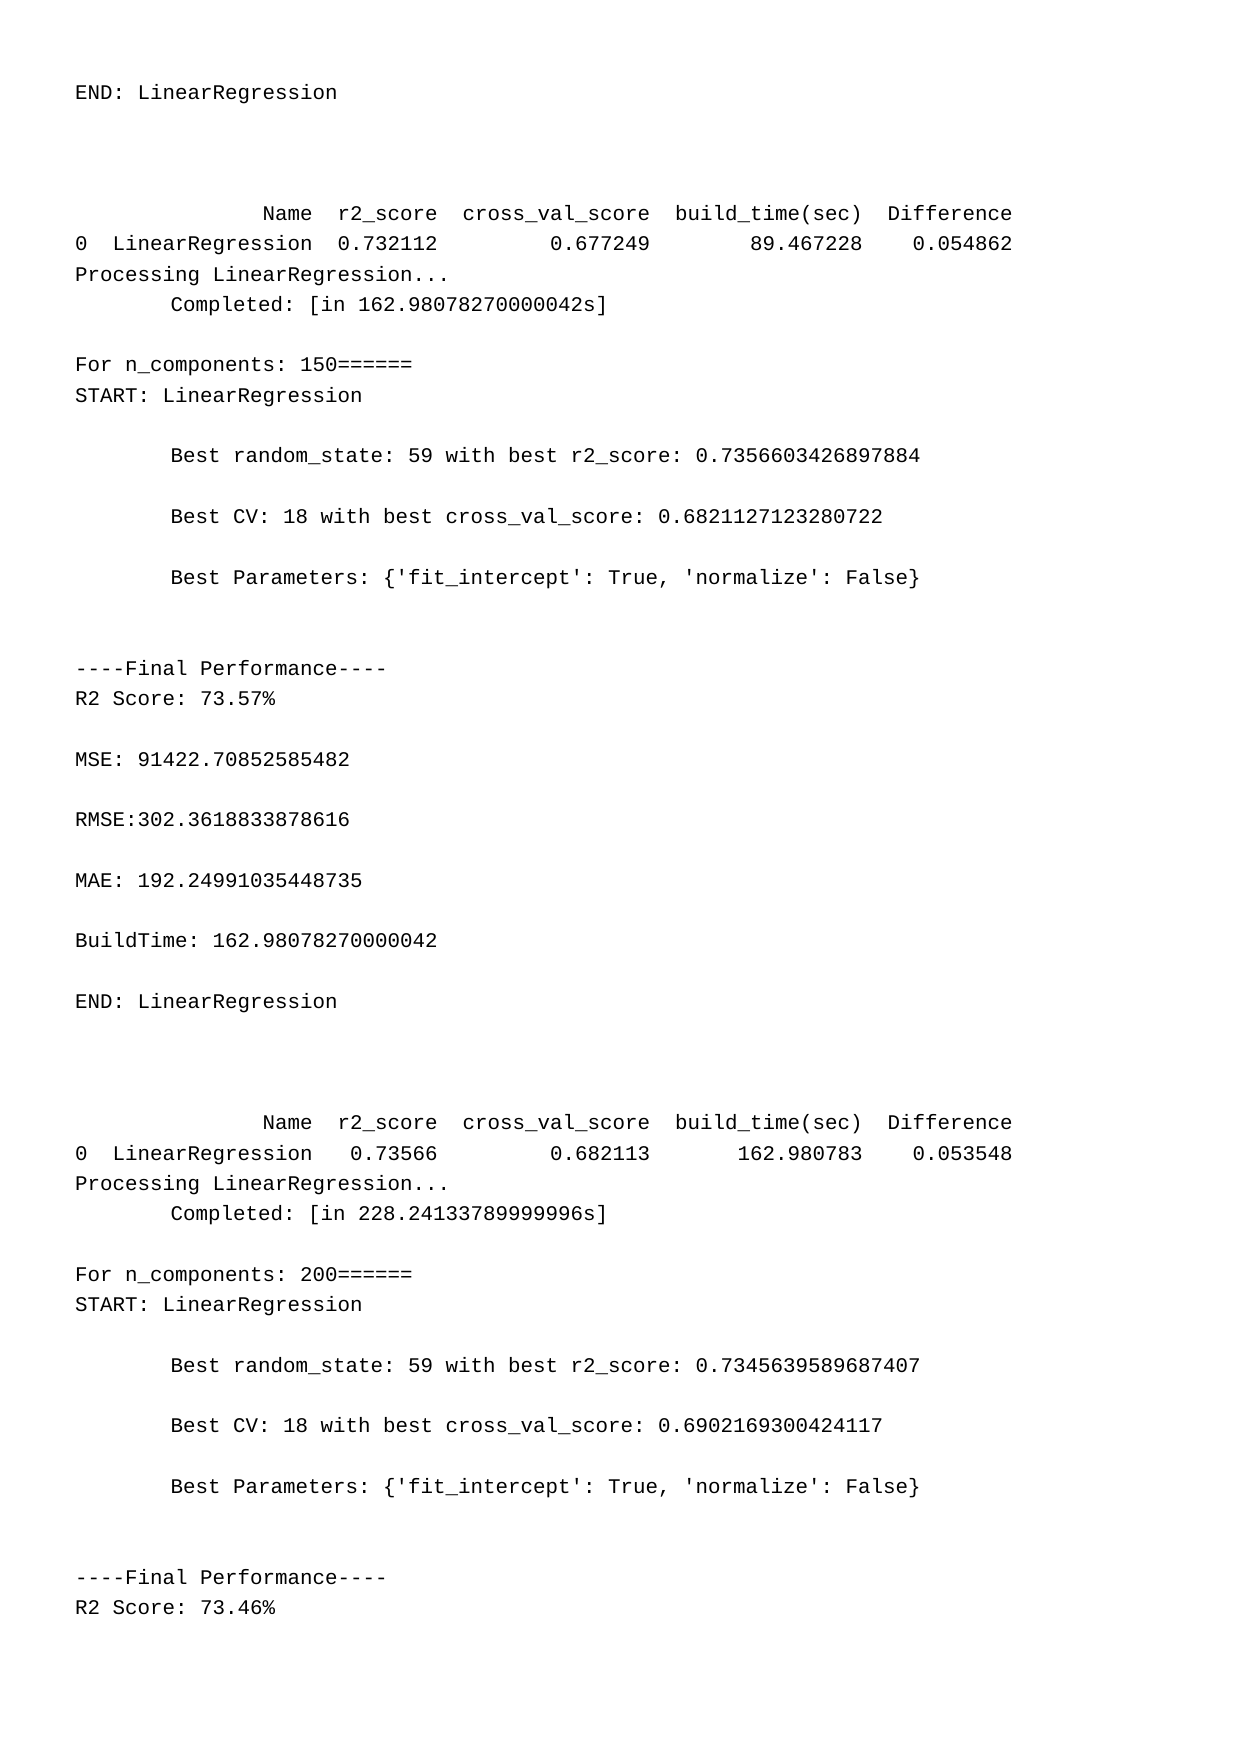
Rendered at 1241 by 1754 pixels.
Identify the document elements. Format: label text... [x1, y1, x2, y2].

text START: LinearRegression [75, 378, 1165, 408]
text Best random_state: 59 with best r2_score: 0.7356603426897884 [75, 439, 1165, 469]
text Best CV: 18 with best cross_val_score: 0.6821127123280722 [75, 499, 1165, 530]
text Name r2_score cross_val_score build_time(sec) Difference [75, 196, 1165, 227]
text START: LinearRegression [75, 1287, 1165, 1318]
text Processing LinearRegression... [75, 1166, 1165, 1197]
text 0 LinearRegression 0.73566 0.682113 162.980783 0.053548 [75, 1136, 1165, 1166]
text ----Final Performance---- [75, 1560, 1165, 1591]
text Best random_state: 59 with best r2_score: 0.7345639589687407 [75, 1348, 1165, 1378]
text Best Parameters: {'fit_intercept': True, 'normalize': False} [75, 560, 1165, 590]
text BuildTime: 162.98078270000042 [75, 924, 1165, 954]
text ----Final Performance---- [75, 651, 1165, 681]
text R2 Score: 73.46% [75, 1591, 1165, 1621]
text MAE: 192.24991035448735 [75, 863, 1165, 893]
text R2 Score: 73.57% [75, 681, 1165, 712]
text Name r2_score cross_val_score build_time(sec) Difference [75, 1106, 1165, 1136]
text 0 LinearRegression 0.732112 0.677249 89.467228 0.054862 [75, 227, 1165, 257]
text Completed: [in 162.98078270000042s] [75, 287, 1165, 317]
text For n_components: 200====== [75, 1257, 1165, 1287]
text For n_components: 150====== [75, 348, 1165, 378]
text Best Parameters: {'fit_intercept': True, 'normalize': False} [75, 1469, 1165, 1500]
text Completed: [in 228.24133789999996s] [75, 1197, 1165, 1227]
text Processing LinearRegression... [75, 257, 1165, 287]
text END: LinearRegression [75, 75, 1165, 105]
text END: LinearRegression [75, 984, 1165, 1015]
text Best CV: 18 with best cross_val_score: 0.6902169300424117 [75, 1409, 1165, 1439]
text MSE: 91422.70852585482 [75, 742, 1165, 772]
text RMSE:302.3618833878616 [75, 802, 1165, 833]
